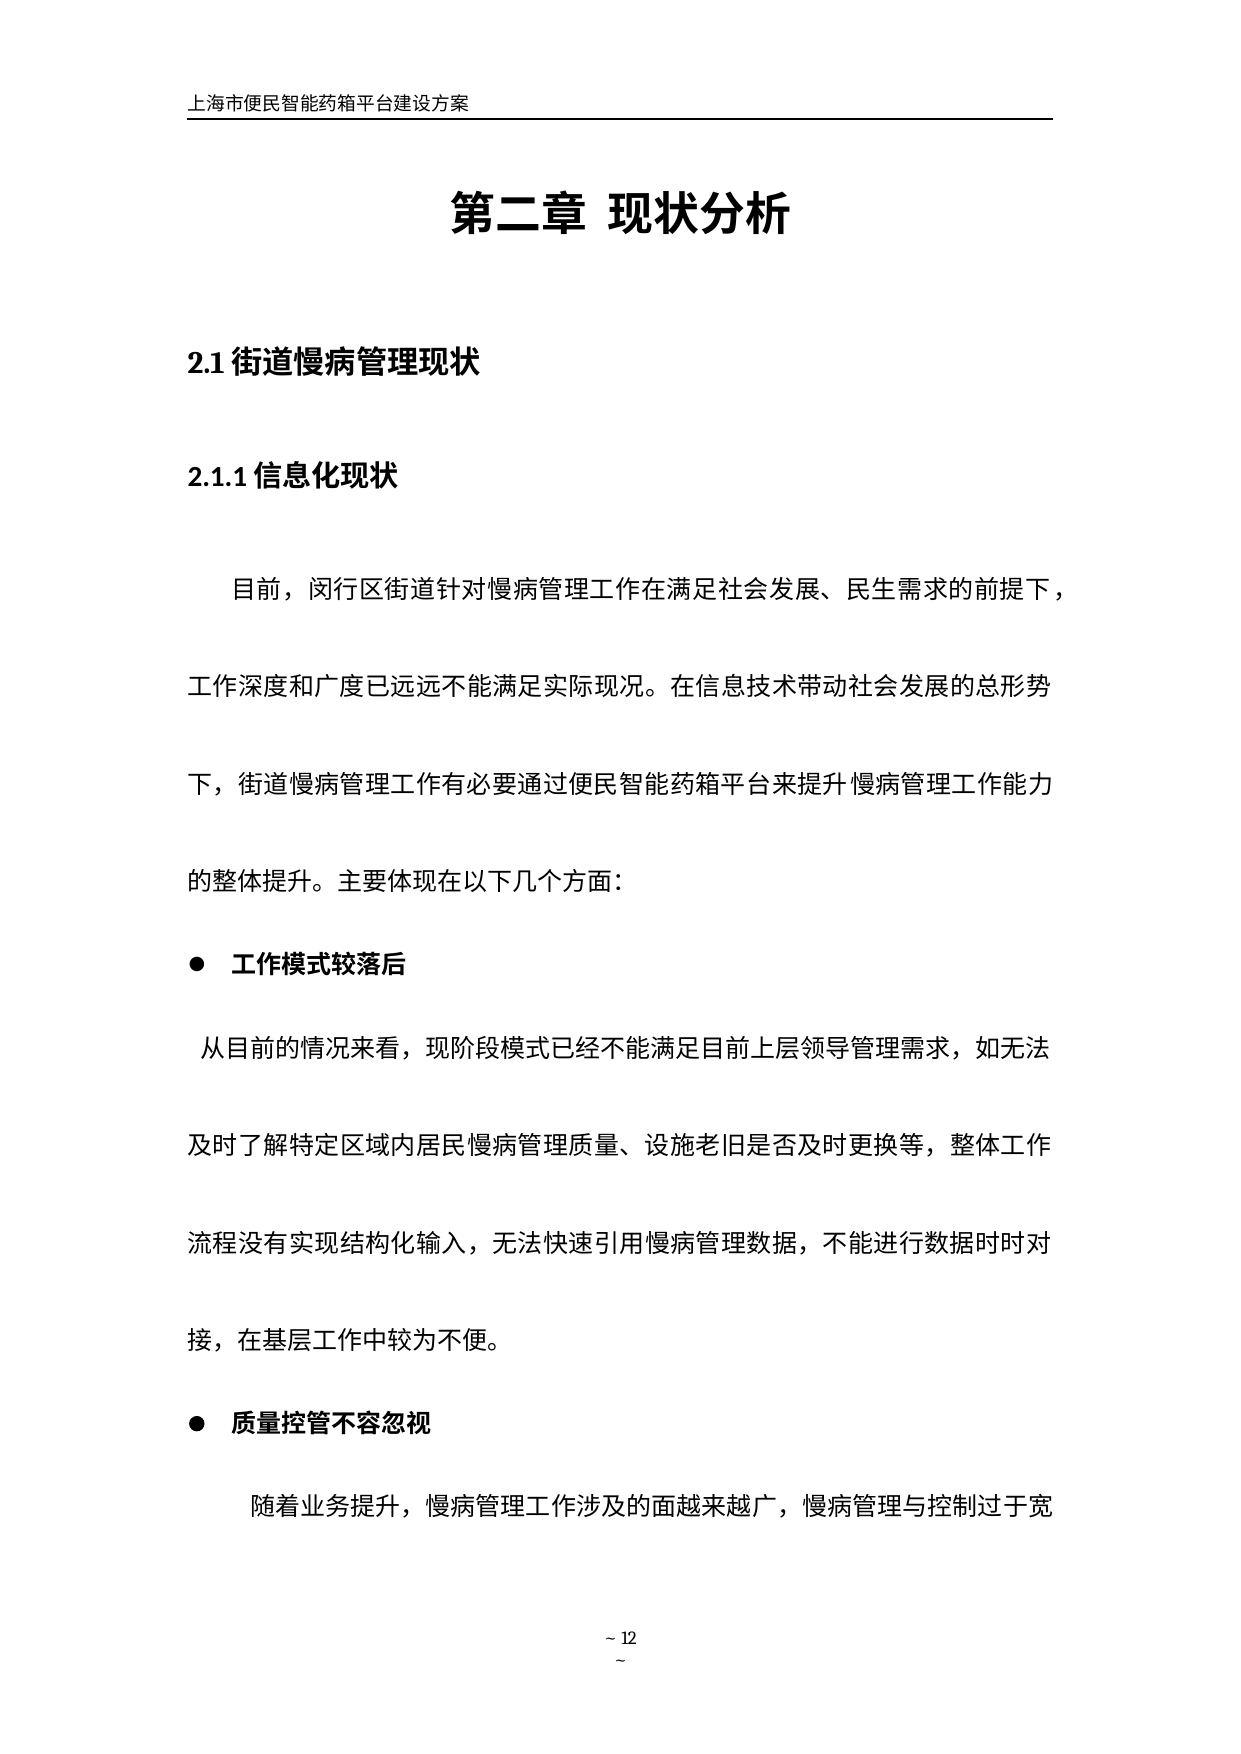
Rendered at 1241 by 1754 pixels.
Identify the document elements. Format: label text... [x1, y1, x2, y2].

subtitle 2.1街道慢病管理现状 [187, 327, 1053, 392]
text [187, 1472, 1053, 1537]
text 目前，闵行区街道针对慢病管理工作在满足社会发展、民生需求的前提下，工作深度和广度已远远不能满足实际现况。在信息技术带动社会发展的总形势下，街道慢病管理工作有必要通过便民智能药箱平台来提升慢病管理工作能力的整体提升。主要体现在以下几个方面： [187, 555, 1053, 912]
subtitle 第二章 现状分析 [187, 162, 1053, 259]
text 从目前的情况来看，现阶段模式已经不能满足目前上层领导管理需求，如无法及时了解特定区域内居民慢病管理质量、设施老旧是否及时更换等，整体工作流程没有实现结构化输入，无法快速引用慢病管理数据，不能进行数据时时对接，在基层工作中较为不便。 [187, 1014, 1053, 1371]
list 质量控管不容忽视 [187, 1389, 1053, 1454]
list 工作模式较落后 [187, 931, 1053, 996]
subtitle 2.1.1信息化现状 [187, 442, 1053, 507]
